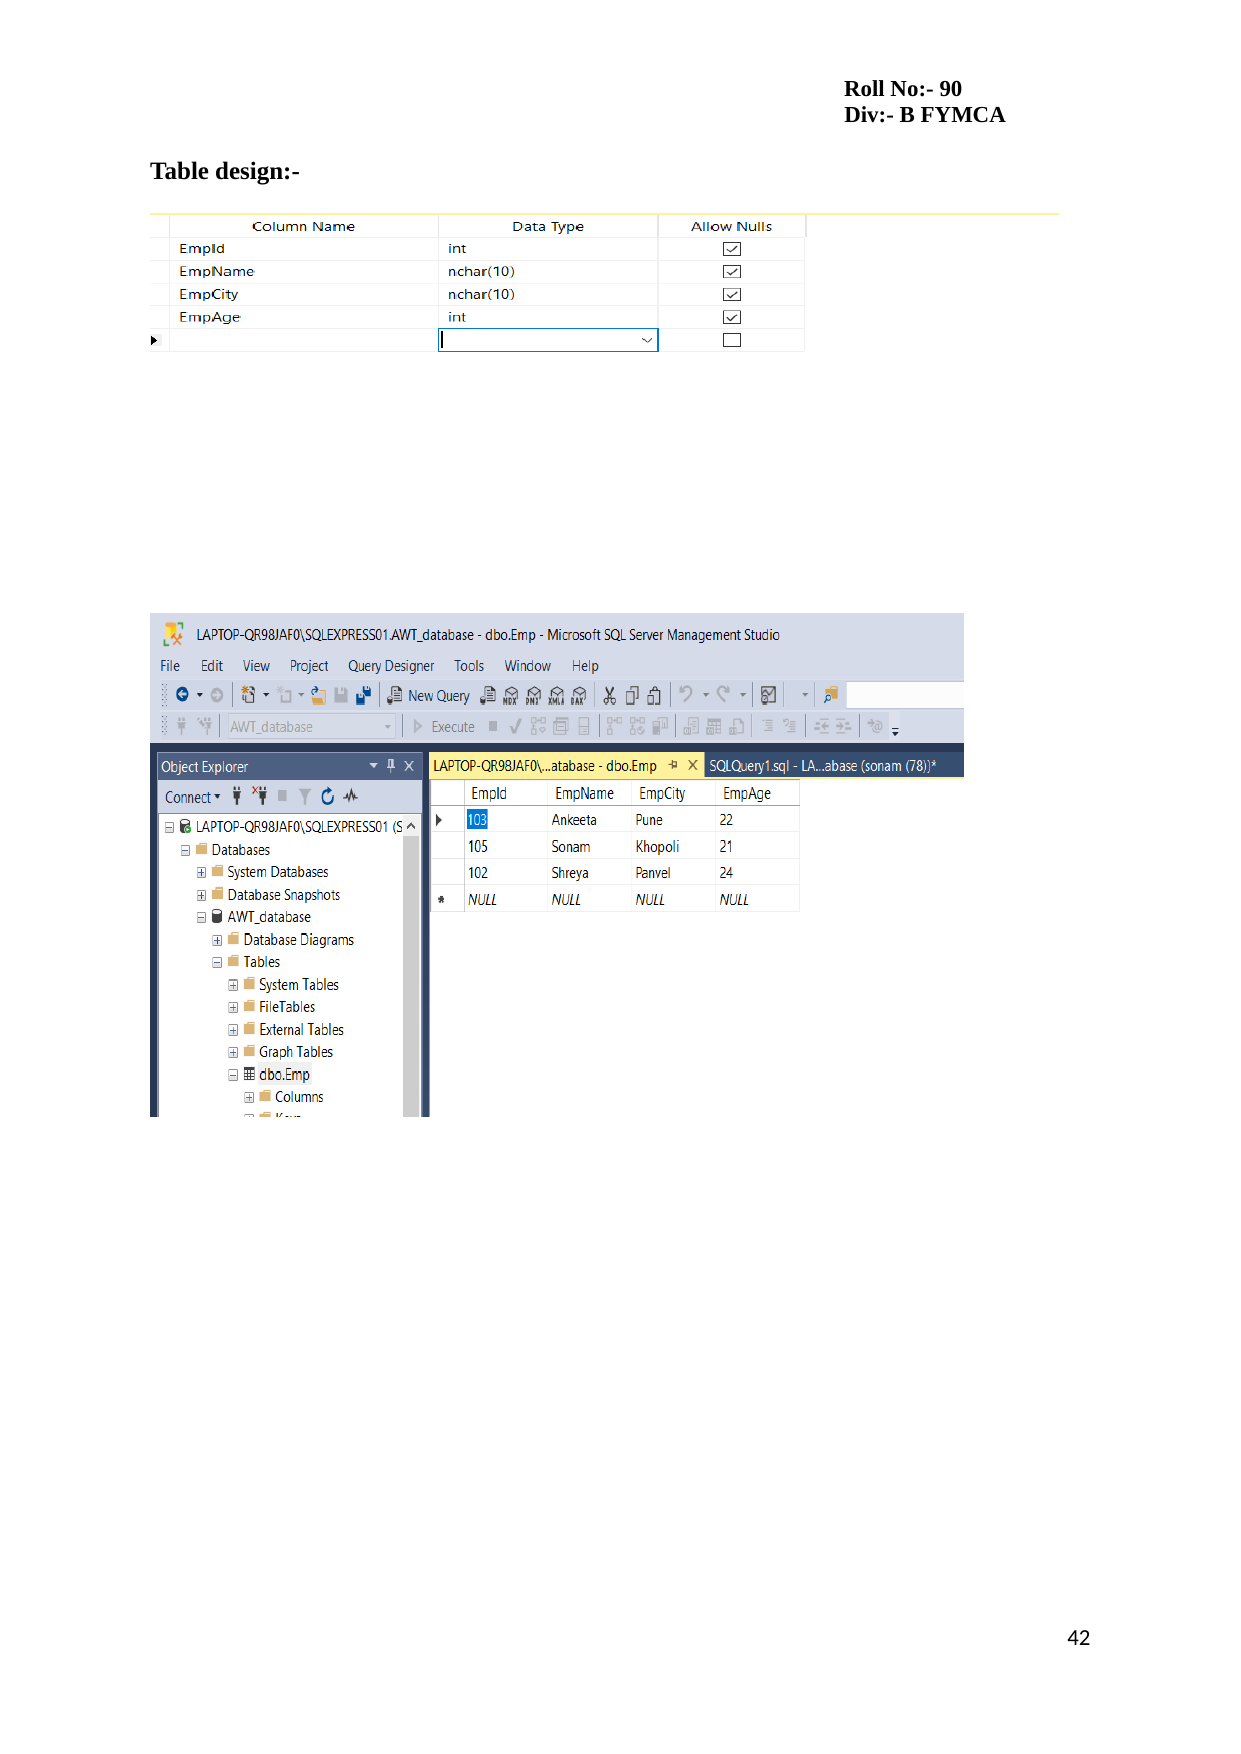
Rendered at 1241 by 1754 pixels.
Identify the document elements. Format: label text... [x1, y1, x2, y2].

picture [150, 213, 1060, 586]
picture [150, 613, 964, 1117]
text Table design:- [150, 156, 1090, 184]
